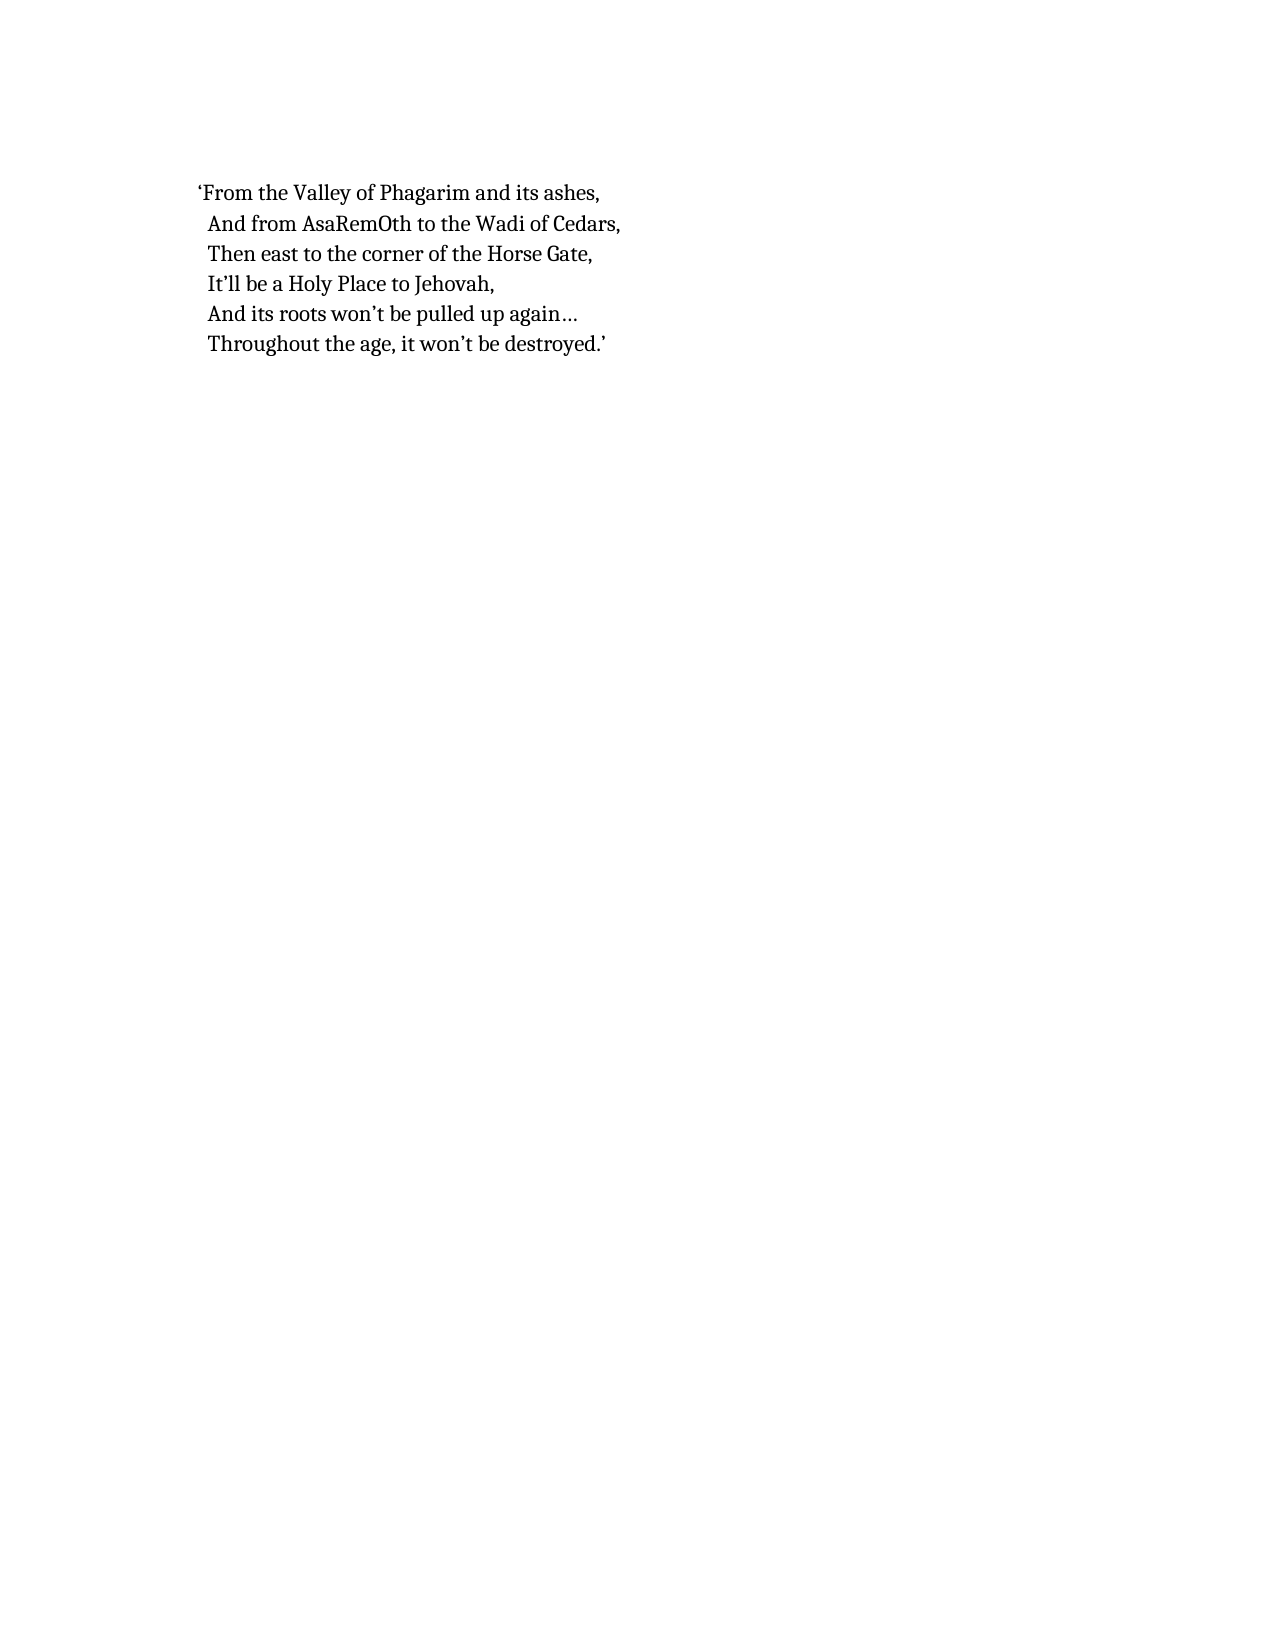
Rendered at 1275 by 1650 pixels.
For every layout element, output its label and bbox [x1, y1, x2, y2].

text [187, 150, 1087, 388]
